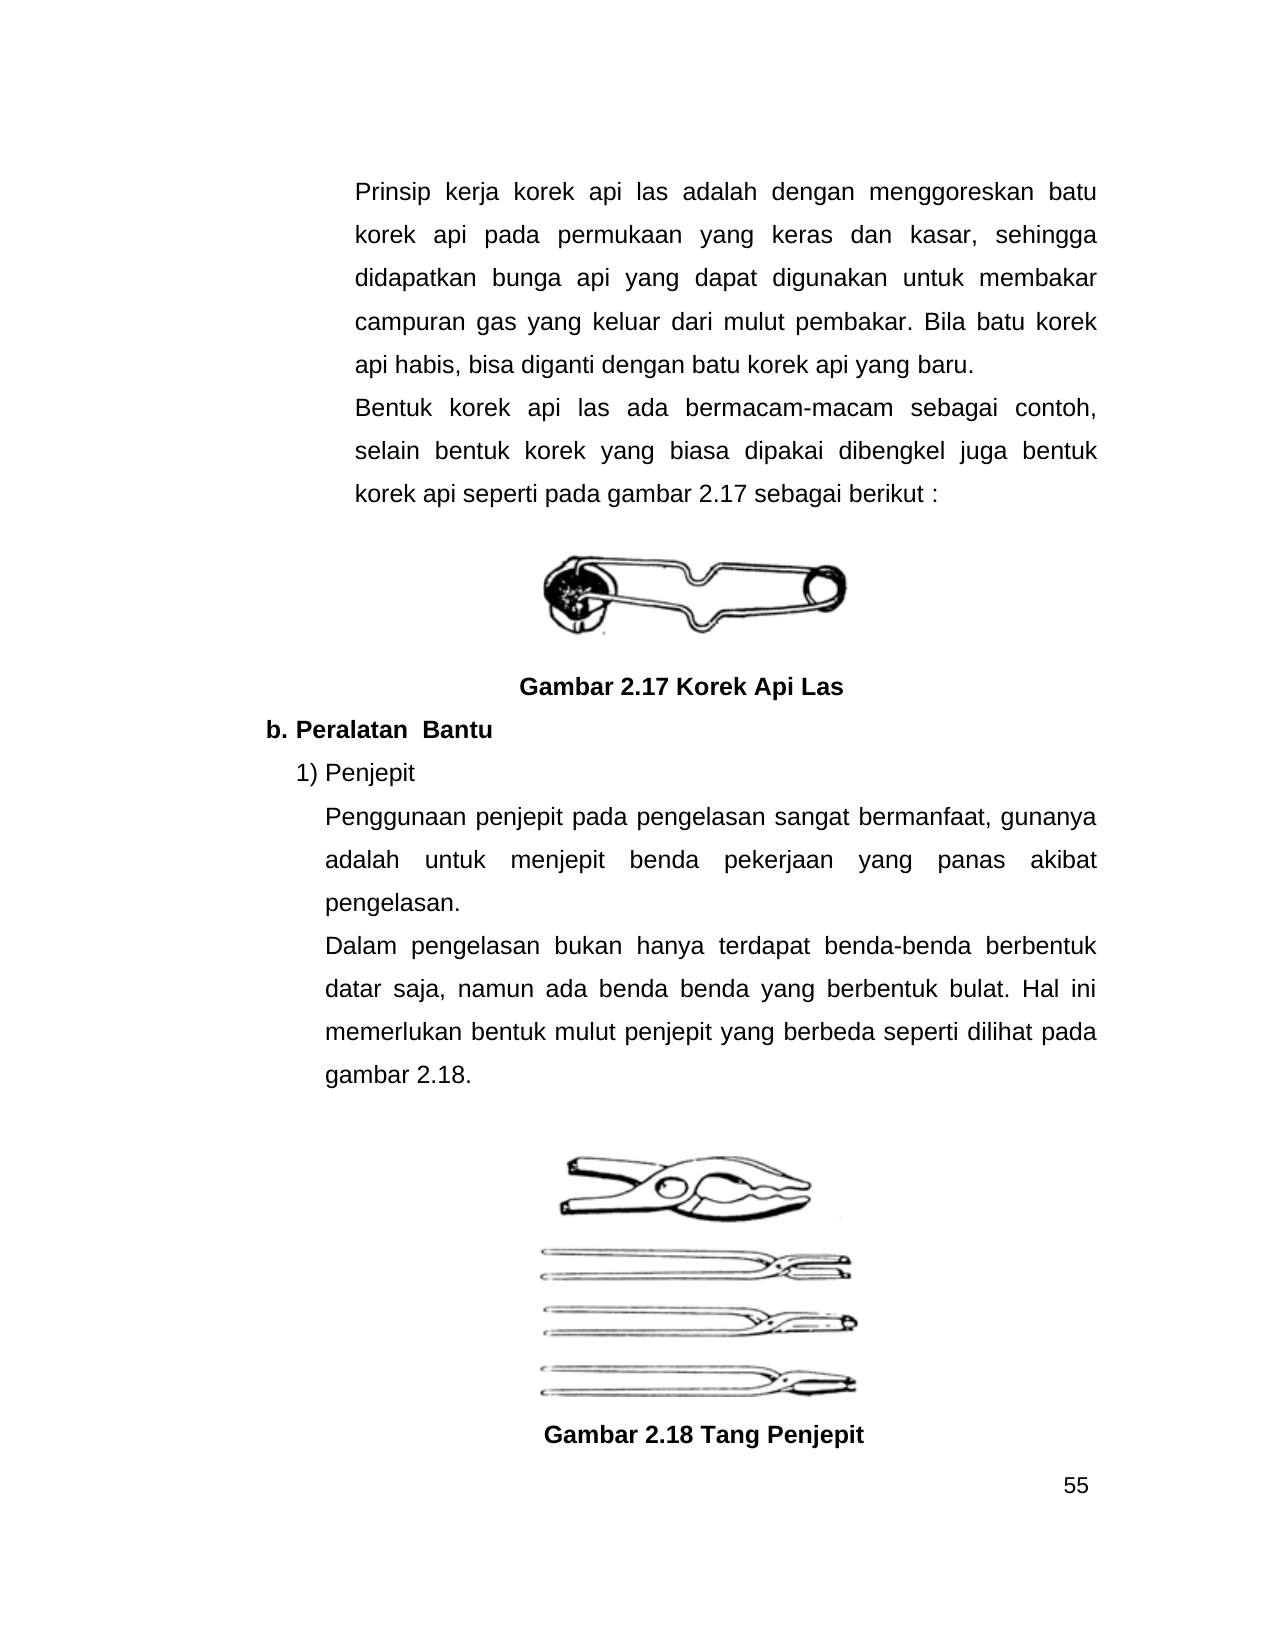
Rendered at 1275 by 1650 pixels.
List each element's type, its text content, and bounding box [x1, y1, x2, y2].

picture [543, 547, 885, 635]
list Penjepit [296, 758, 1192, 787]
list Peralatan Bantu [266, 715, 1192, 744]
text Prinsip kerja korek api las adalah dengan menggoreskan batu korek api pada permukaan yang keras dan kasar, sehingga didapatkan bunga api yang dapat digunakan untuk membakar campuran gas yang keluar dari mulut pembakar. Bila batu korek api habis, bisa diganti dengan batu korek api yang baru. [354, 177, 1098, 378]
subtitle Gambar 2.17 Korek Api Las [519, 672, 1192, 701]
text Dalam pengelasan bukan hanya terdapat benda-benda berbentuk datar saja, namun ada benda benda yang berbentuk bulat. Hal ini memerlukan bentuk mulut penjepit yang berbeda seperti dilihat pada gambar 2.18. [325, 931, 1098, 1089]
text Bentuk korek api las ada bermacam-macam sebagai contoh, selain bentuk korek yang biasa dipakai dibengkel juga bentuk korek api seperti pada gambar 2.17 sebagai berikut : [354, 393, 1098, 508]
picture [539, 1156, 859, 1397]
subtitle Gambar 2.18 Tang Penjepit [289, 1420, 1118, 1449]
text Penggunaan penjepit pada pengelasan sangat bermanfaat, gunanya adalah untuk menjepit benda pekerjaan yang panas akibat pengelasan. [325, 801, 1098, 916]
